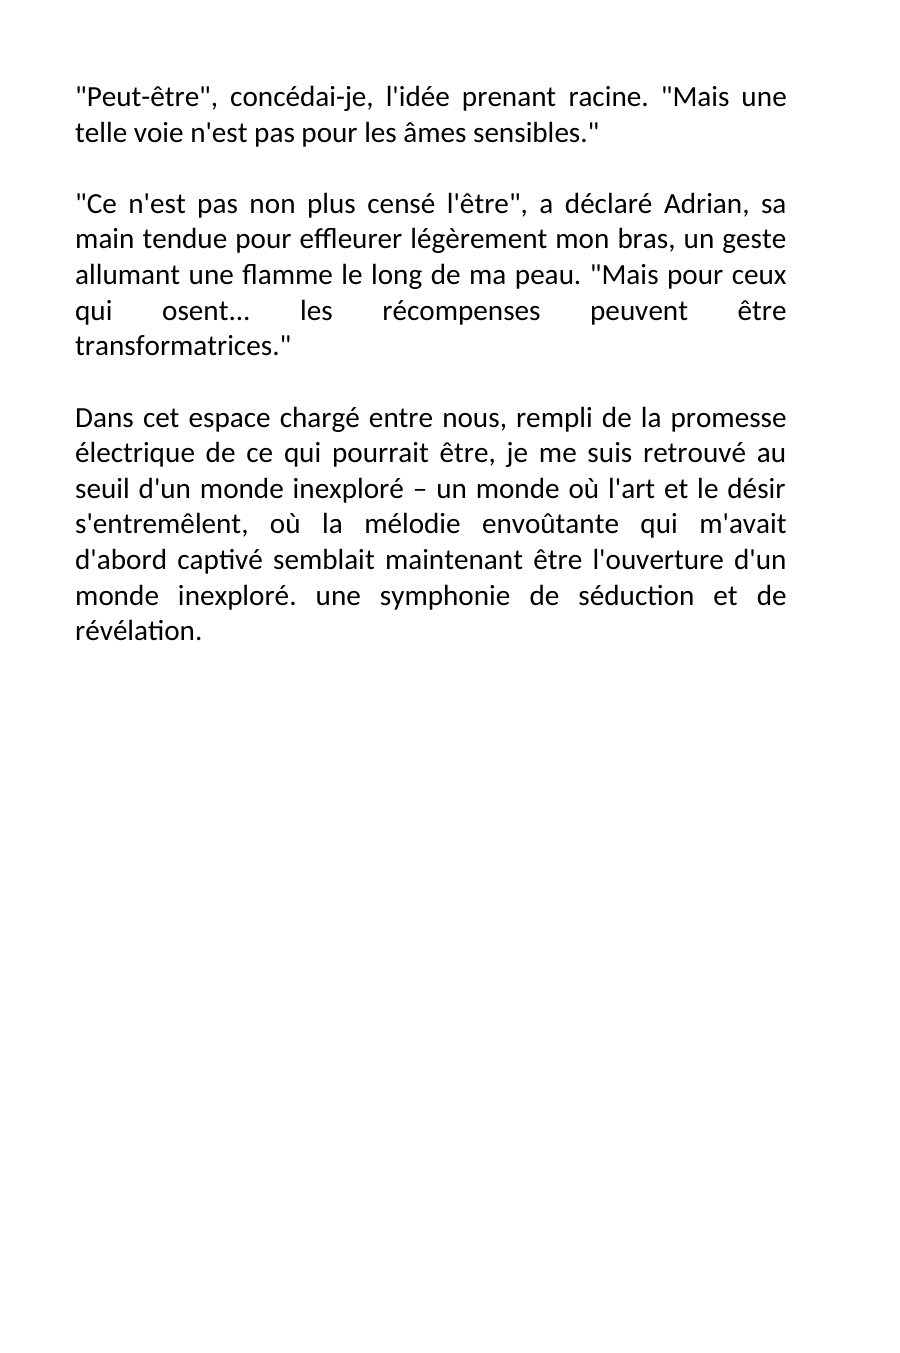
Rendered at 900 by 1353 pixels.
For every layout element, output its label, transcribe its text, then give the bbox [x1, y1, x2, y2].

text "Peut-être", concédai-je, l'idée prenant racine. "Mais une telle voie n'est pas pour les âmes sensibles." [75, 78, 787, 149]
text Dans cet espace chargé entre nous, rempli de la promesse électrique de ce qui pourrait être, je me suis retrouvé au seuil d'un monde inexploré – un monde où l'art et le désir s'entremêlent, où la mélodie envoûtante qui m'avait d'abord captivé semblait maintenant être l'ouverture d'un monde inexploré. une symphonie de séduction et de révélation. [75, 399, 787, 648]
text "Ce n'est pas non plus censé l'être", a déclaré Adrian, sa main tendue pour effleurer légèrement mon bras, un geste allumant une flamme le long de ma peau. "Mais pour ceux qui osent... les récompenses peuvent être transformatrices." [75, 185, 787, 363]
